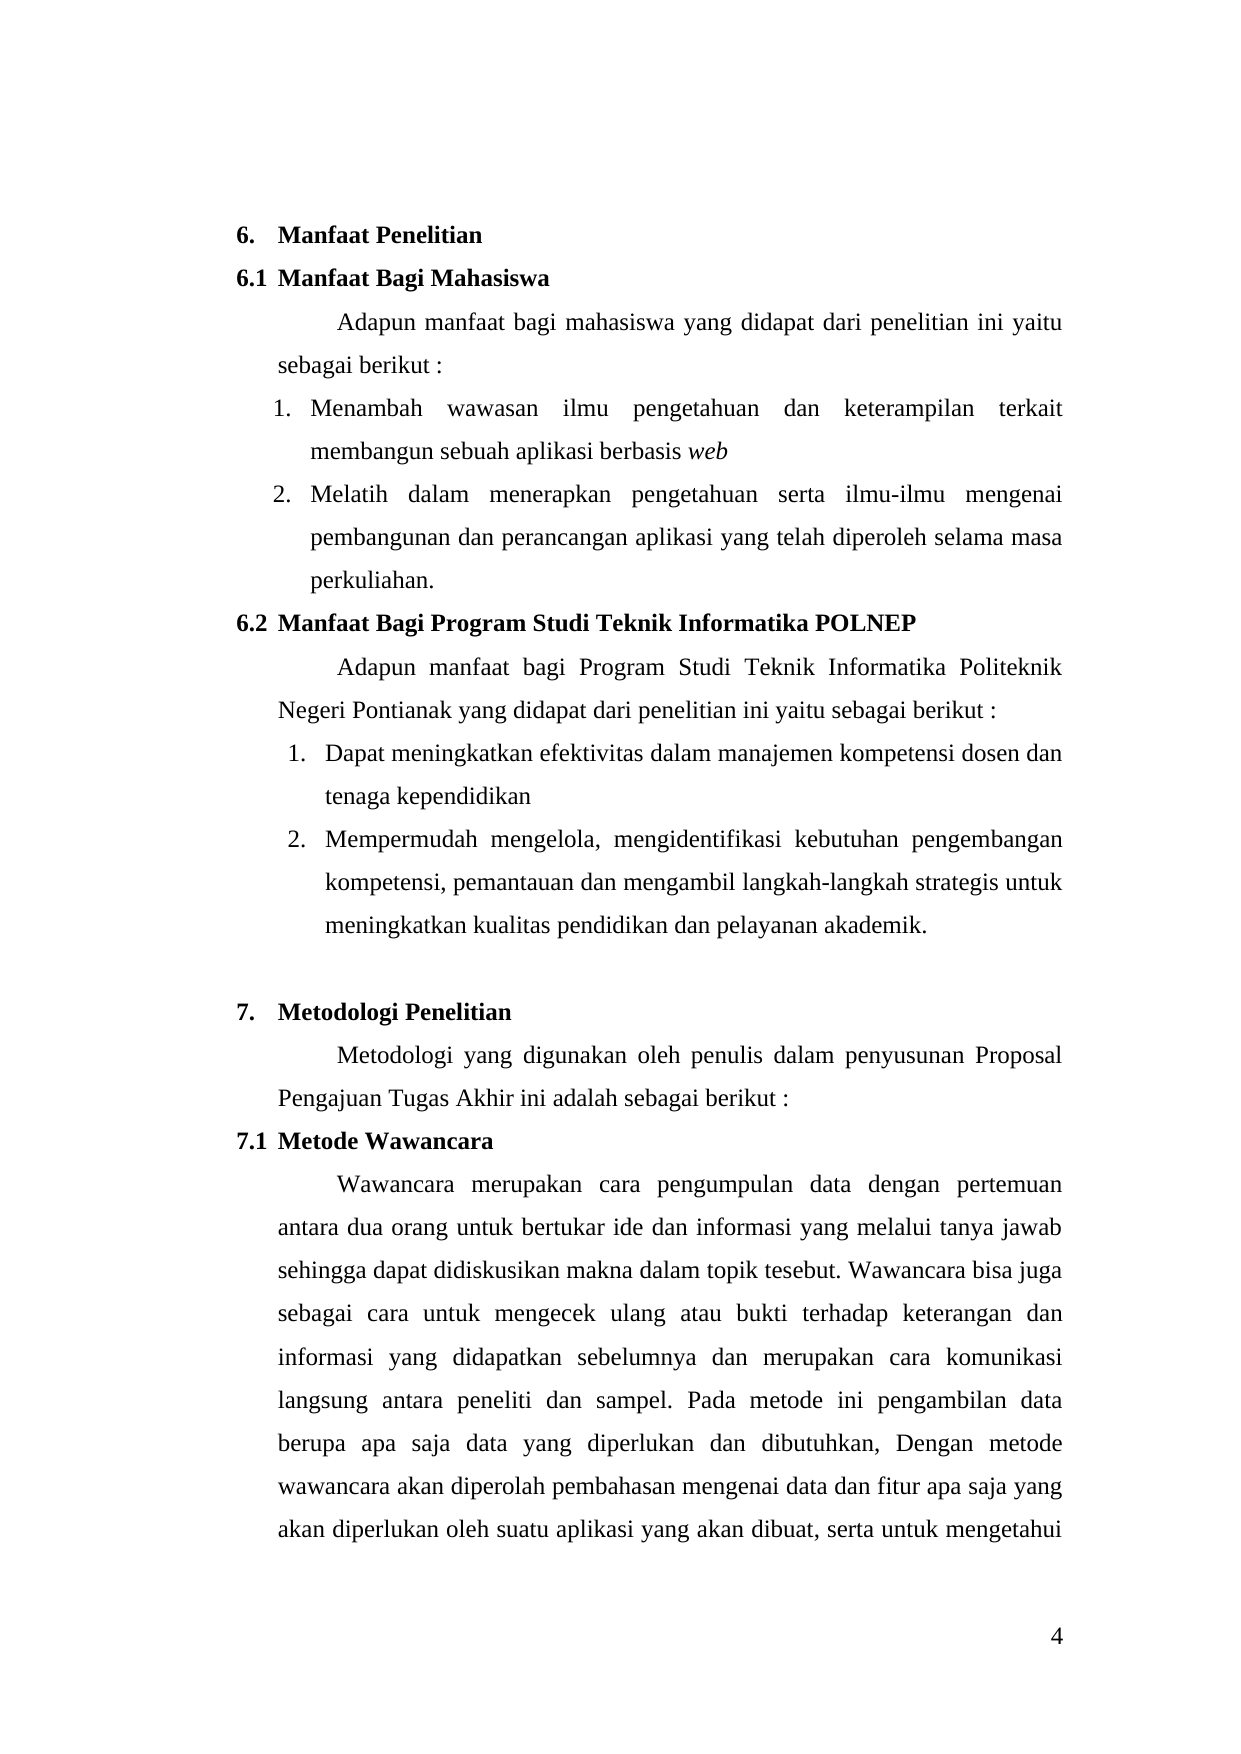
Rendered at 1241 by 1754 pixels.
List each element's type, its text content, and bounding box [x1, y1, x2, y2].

subtitle Manfaat Bagi Program Studi Teknik Informatika POLNEP [236, 608, 1063, 637]
list Melatih dalam menerapkan pengetahuan serta ilmu-ilmu mengenai pembangunan dan perancangan aplikasi yang telah diperoleh selama masa perkuliahan. [273, 479, 1063, 594]
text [278, 1169, 1063, 1543]
text Metodologi yang digunakan oleh penulis dalam penyusunan Proposal Pengajuan Tugas Akhir ini adalah sebagai berikut : [278, 1040, 1063, 1112]
list Mempermudah mengelola, mengidentifikasi kebutuhan pengembangan kompetensi, pemantauan dan mengambil langkah-langkah strategis untuk meningkatkan kualitas pendidikan dan pelayanan akademik. [287, 824, 1063, 939]
list Menambah wawasan ilmu pengetahuan dan keterampilan terkait membangun sebuah aplikasi berbasis web [273, 393, 1063, 465]
text Adapun manfaat bagi Program Studi Teknik Informatika Politeknik Negeri Pontianak yang didapat dari penelitian ini yaitu sebagai berikut : [278, 652, 1063, 723]
subtitle Metodologi Penelitian [236, 997, 1063, 1025]
subtitle Metode Wawancara [236, 1126, 1063, 1155]
list Dapat meningkatkan efektivitas dalam manajemen kompetensi dosen dan tenaga kependidikan [287, 738, 1063, 810]
text Adapun manfaat bagi mahasiswa yang didapat dari penelitian ini yaitu sebagai berikut : [278, 307, 1063, 378]
subtitle Manfaat Bagi Mahasiswa [236, 263, 1063, 292]
subtitle Manfaat Penelitian [236, 220, 1063, 249]
